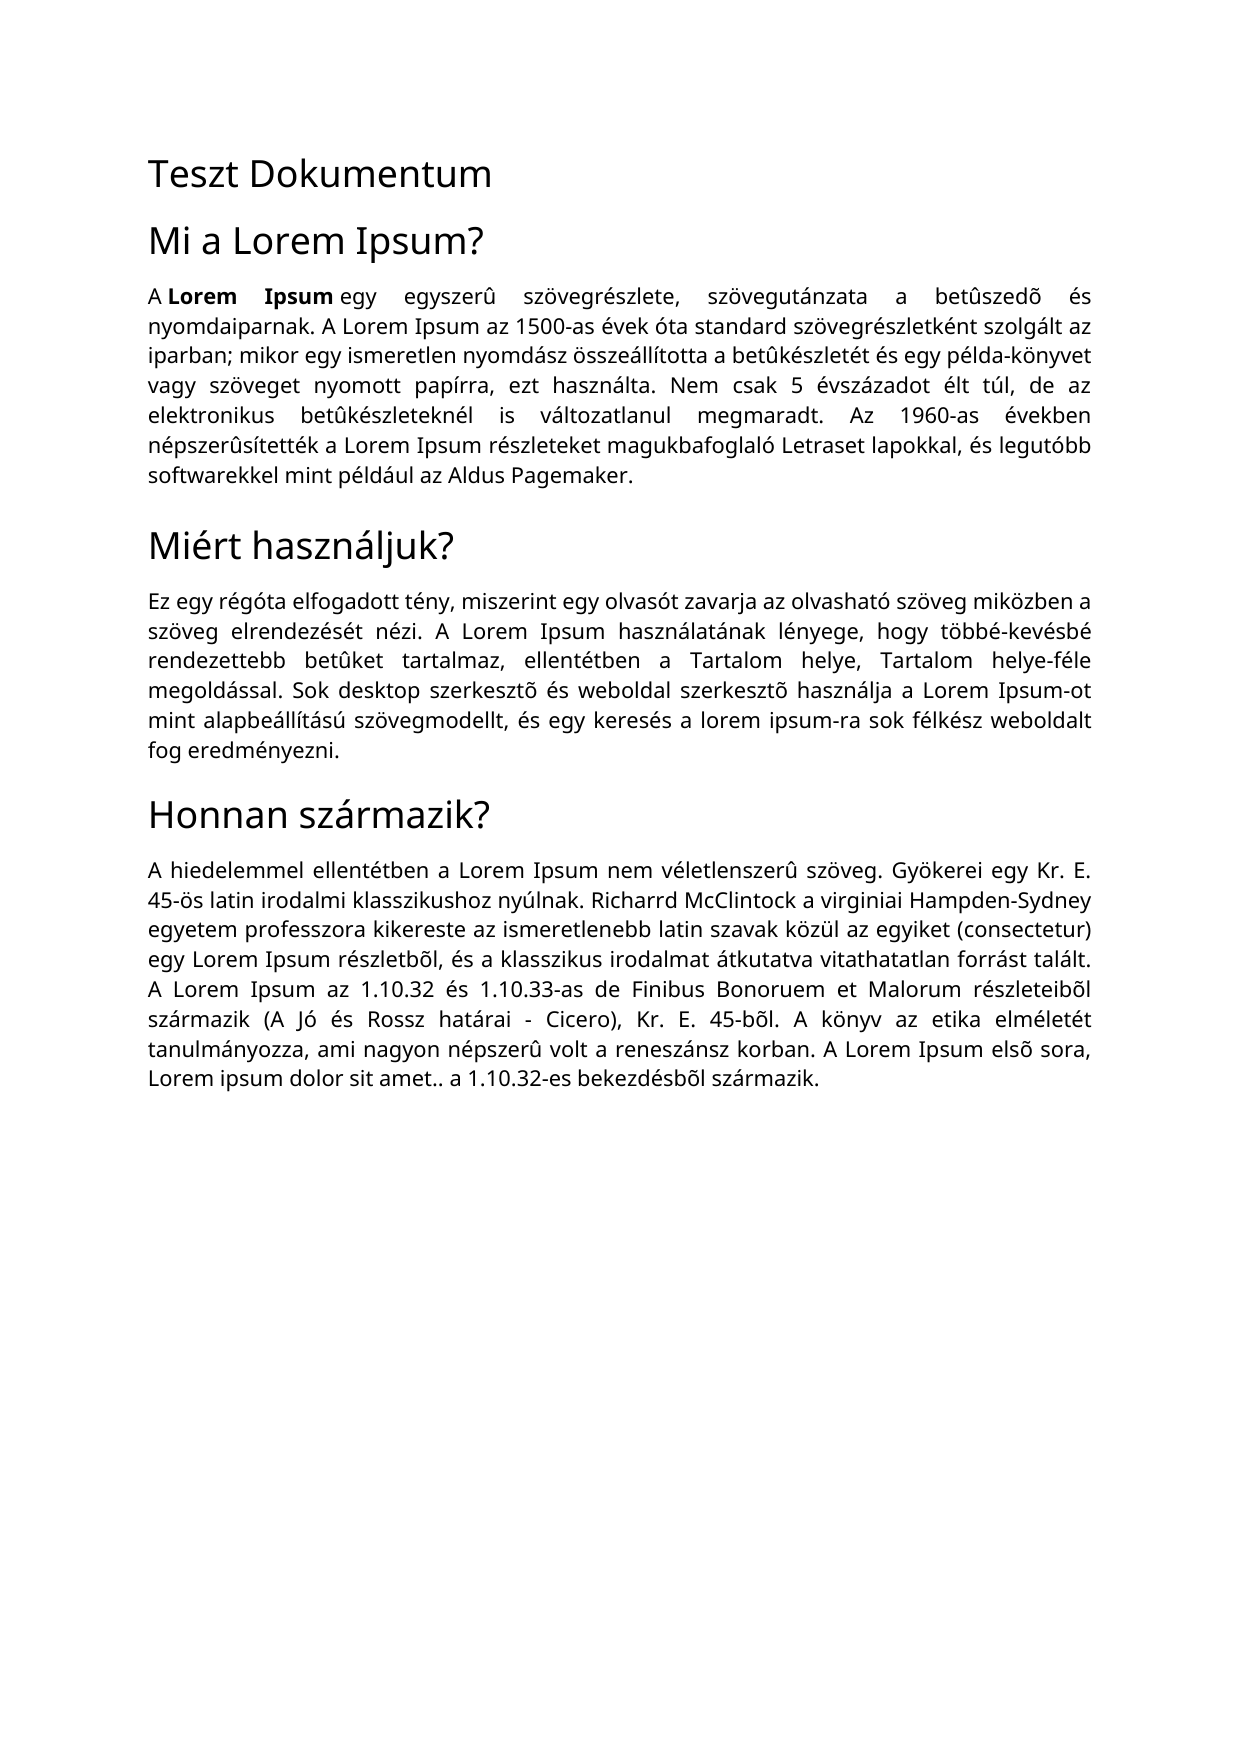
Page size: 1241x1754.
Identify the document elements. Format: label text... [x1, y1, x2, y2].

text Mi a Lorem Ipsum? [148, 214, 1093, 265]
text Honnan származik? [148, 788, 1093, 839]
text A hiedelemmel ellentétben a Lorem Ipsum nem véletlenszerû szöveg. Gyökerei egy Kr. E. 45-ös latin irodalmi klasszikushoz nyúlnak. Richarrd McClintock a virginiai Hampden-Sydney egyetem professzora kikereste az ismeretlenebb latin szavak közül az egyiket (consectetur) egy Lorem Ipsum részletbõl, és a klasszikus irodalmat átkutatva vitathatatlan forrást talált. A Lorem Ipsum az 1.10.32 és 1.10.33-as de Finibus Bonoruem et Malorum részleteibõl származik (A Jó és Rossz határai - Cicero), Kr. E. 45-bõl. A könyv az etika elméletét tanulmányozza, ami nagyon népszerû volt a reneszánsz korban. A Lorem Ipsum elsõ sora, Lorem ipsum dolor sit amet.. a 1.10.32-es bekezdésbõl származik. [148, 855, 1093, 1093]
text Ez egy régóta elfogadott tény, miszerint egy olvasót zavarja az olvasható szöveg miközben a szöveg elrendezését nézi. A Lorem Ipsum használatának lényege, hogy többé-kevésbé rendezettebb betûket tartalmaz, ellentétben a Tartalom helye, Tartalom helye-féle megoldással. Sok desktop szerkesztõ és weboldal szerkesztõ használja a Lorem Ipsum-ot mint alapbeállítású szövegmodellt, és egy keresés a lorem ipsum-ra sok félkész weboldalt fog eredményezni. [148, 586, 1093, 765]
text A Lorem Ipsum egy egyszerû szövegrészlete, szövegutánzata a betûszedõ és nyomdaiparnak. A Lorem Ipsum az 1500-as évek óta standard szövegrészletként szolgált az iparban; mikor egy ismeretlen nyomdász összeállította a betûkészletét és egy példa-könyvet vagy szöveget nyomott papírra, ezt használta. Nem csak 5 évszázadot élt túl, de az elektronikus betûkészleteknél is változatlanul megmaradt. Az 1960-as években népszerûsítették a Lorem Ipsum részleteket magukbafoglaló Letraset lapokkal, és legutóbb softwarekkel mint például az Aldus Pagemaker. [148, 281, 1093, 489]
text Teszt Dokumentum [148, 148, 1093, 199]
text Miért használjuk? [148, 519, 1093, 570]
